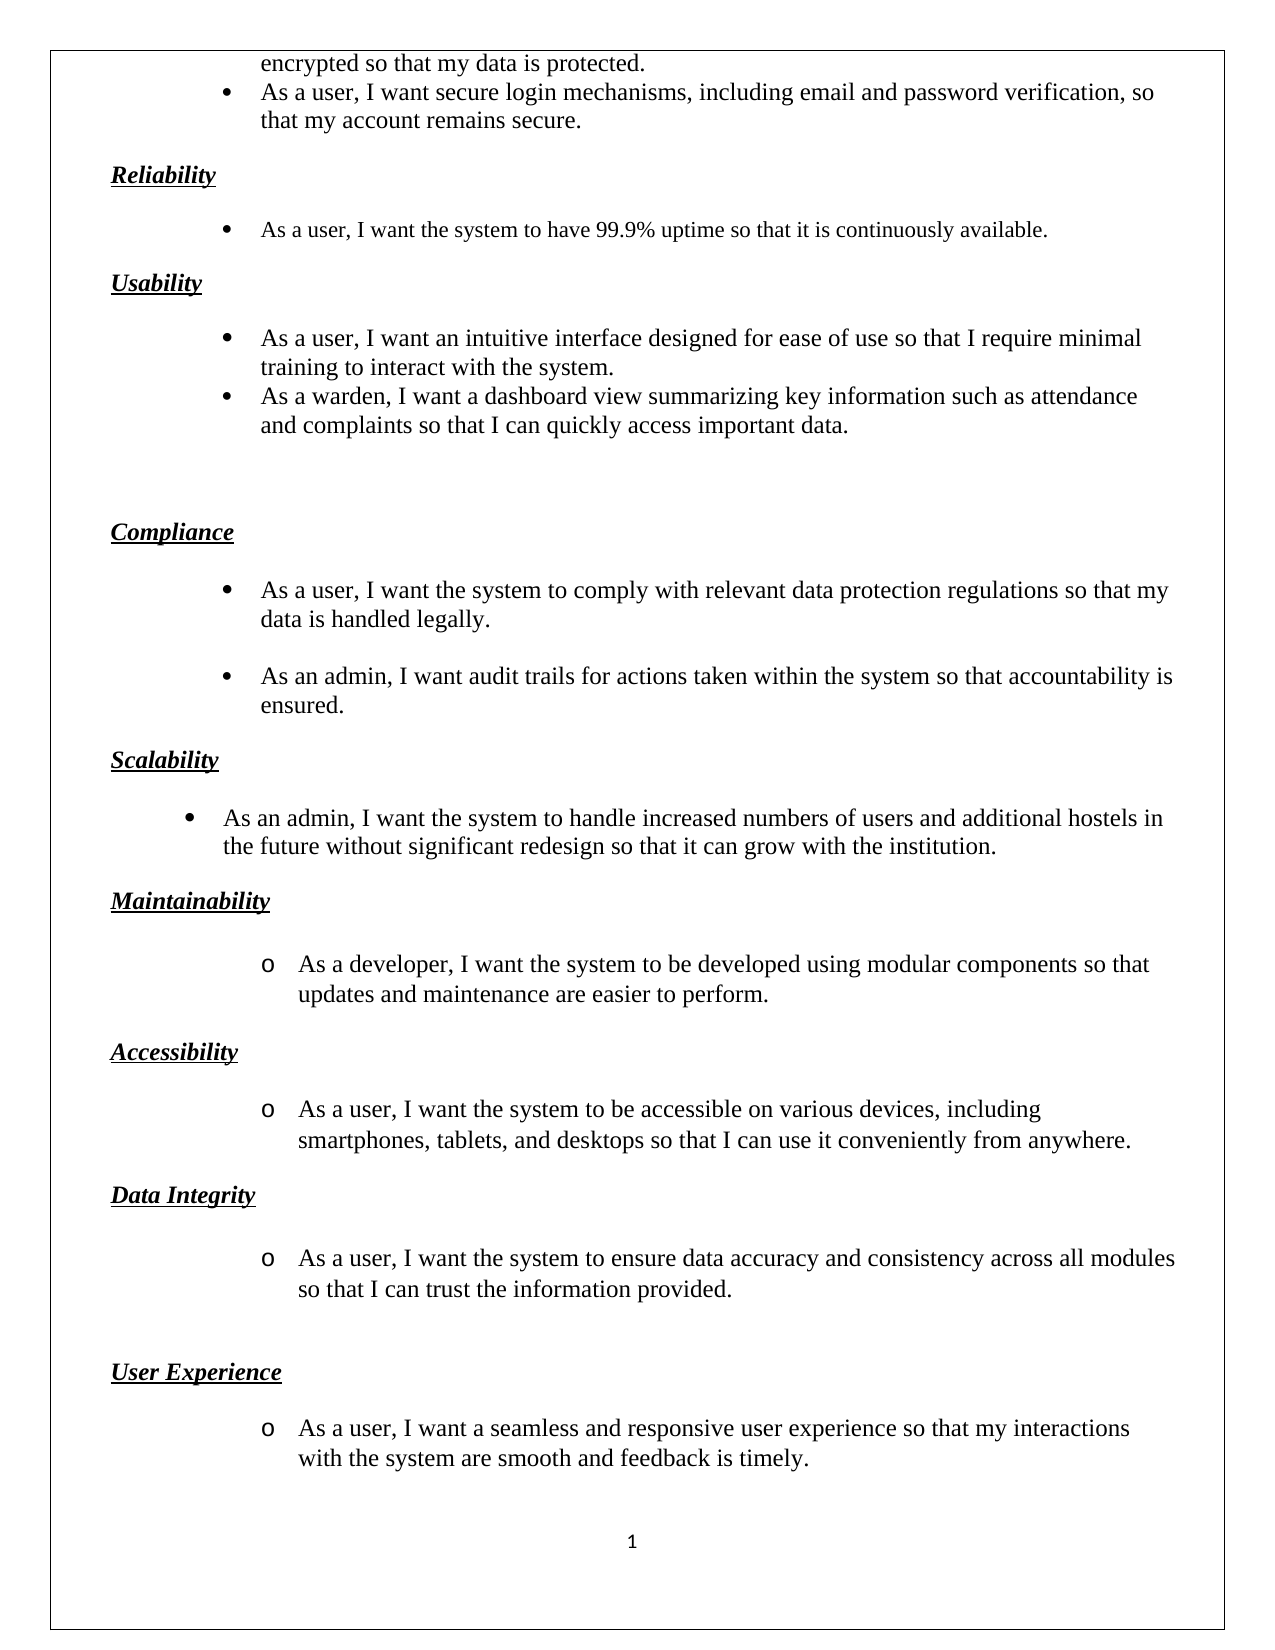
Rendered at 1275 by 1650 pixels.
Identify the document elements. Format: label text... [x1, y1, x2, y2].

list As a user, I want the system to comply with relevant data protection regulations so that my data is handled legally. [223, 575, 1177, 632]
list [223, 51, 1177, 77]
text Scalability [110, 745, 1177, 774]
list As a user, I want the system to have 99.9% uptime so that it is continuously available. [223, 216, 1177, 242]
list As a user, I want secure login mechanisms, including email and password verification, so that my account remains secure. [223, 77, 1177, 134]
list As a warden, I want a dashboard view summarizing key information such as attendance and complaints so that I can quickly access important data. [223, 381, 1177, 438]
text Accessibility [110, 1037, 1177, 1066]
list As a user, I want an intuitive interface designed for ease of use so that I require minimal training to interact with the system. [223, 323, 1177, 381]
list As a developer, I want the system to be developed using modular components so that updates and maintenance are easier to perform. [260, 949, 1177, 1008]
text Data Integrity [110, 1181, 1177, 1209]
list As an admin, I want the system to handle increased numbers of users and additional hostels in the future without significant redesign so that it can grow with the institution. [185, 803, 1177, 860]
text Compliance [110, 517, 1177, 546]
text Maintainability [110, 886, 1177, 915]
text Reliability [110, 161, 1177, 189]
list As a user, I want the system to be accessible on various devices, including smartphones, tablets, and desktops so that I can use it conveniently from anywhere. [260, 1094, 1177, 1154]
text User Experience [110, 1357, 1177, 1386]
text Usability [110, 268, 1177, 297]
list As a user, I want the system to ensure data accuracy and consistency across all modules so that I can trust the information provided. [260, 1243, 1177, 1302]
list As an admin, I want audit trails for actions taken within the system so that accountability is ensured. [223, 661, 1177, 719]
list As a user, I want a seamless and responsive user experience so that my interactions with the system are smooth and feedback is timely. [260, 1413, 1177, 1472]
